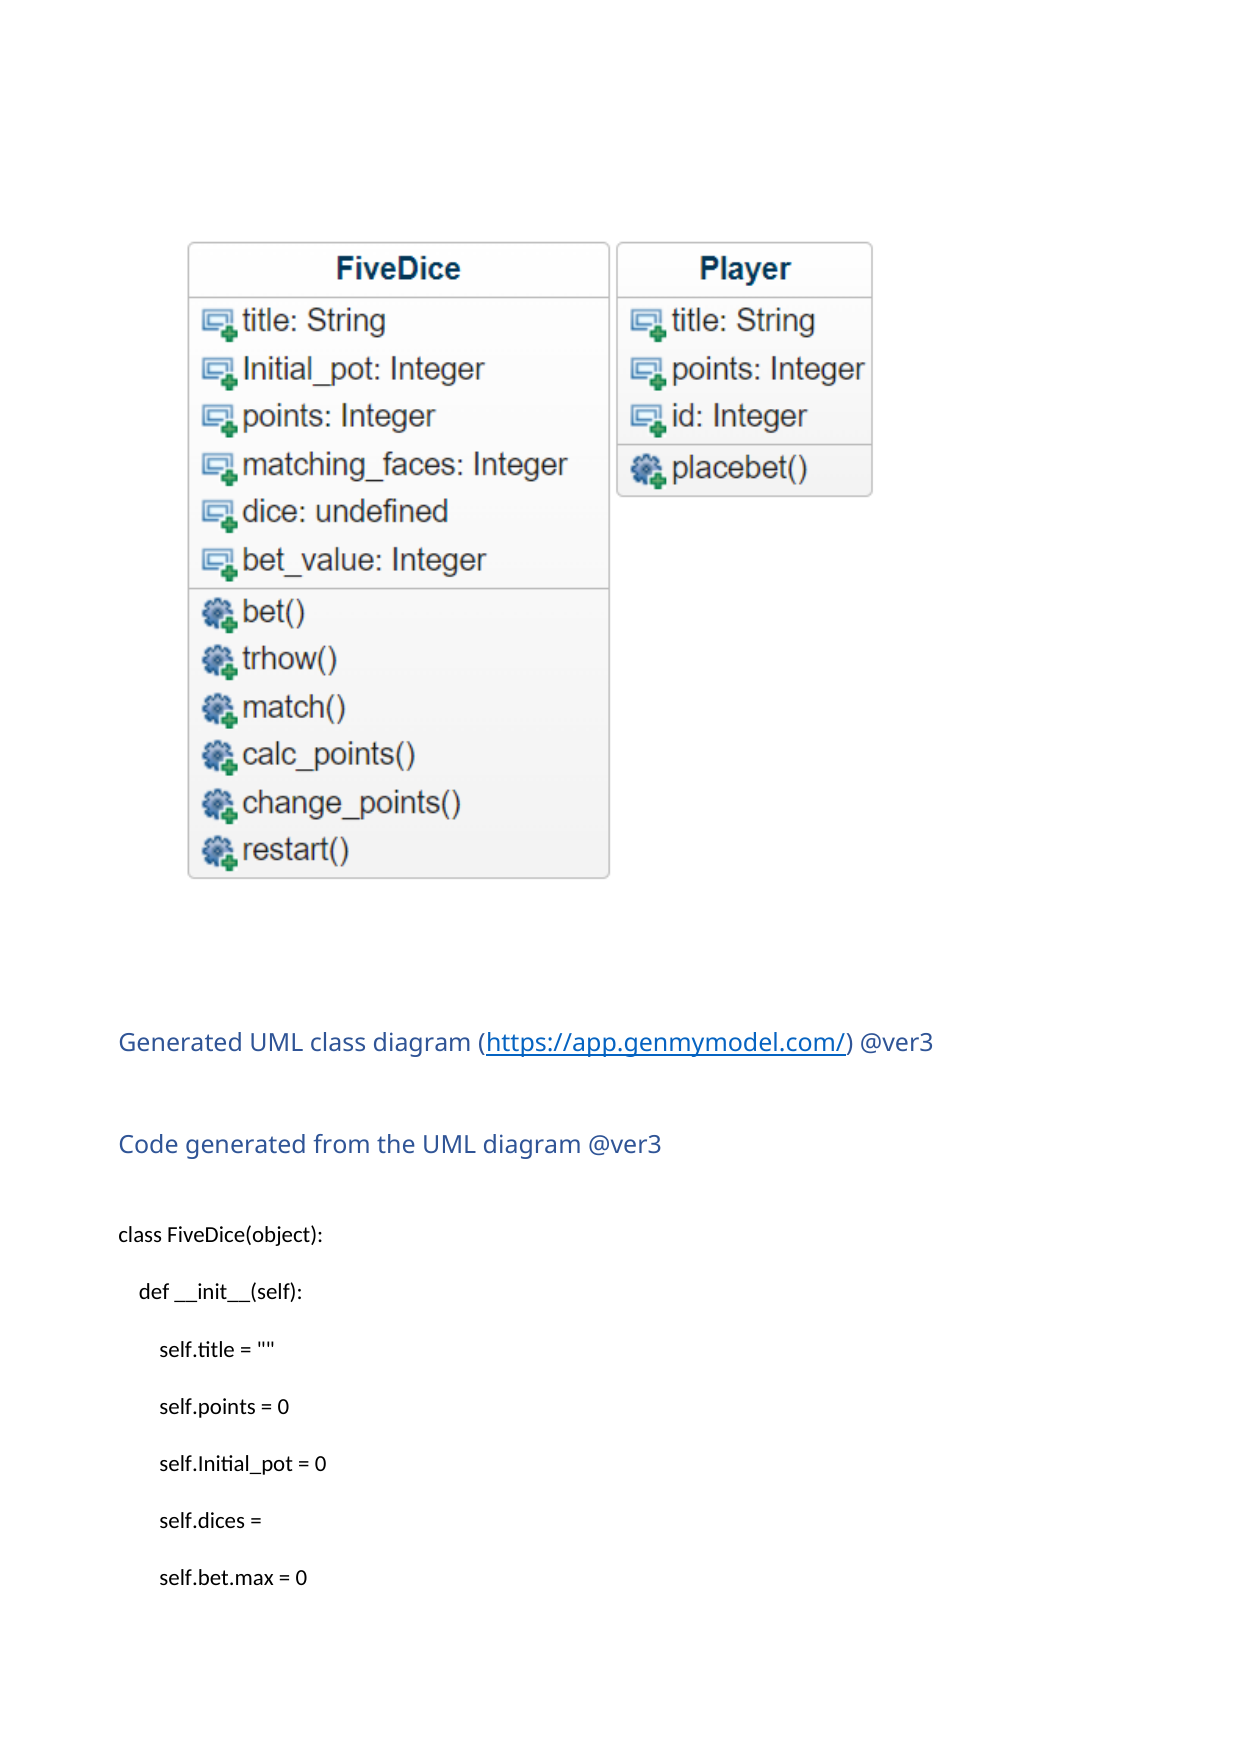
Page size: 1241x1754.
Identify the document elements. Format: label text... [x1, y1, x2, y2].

text self.title = "" [118, 1335, 1122, 1363]
text class FiveDice(object): [118, 1220, 1122, 1248]
text Generated UML class diagram (https://app.genmymodel.com/) @ver3 [118, 1016, 1122, 1062]
picture [155, 203, 1074, 956]
text self.Initial_pot = 0 [118, 1449, 1122, 1477]
text Code generated from the UML diagram @ver3 [118, 1118, 1122, 1163]
text self.bet.max = 0 [118, 1563, 1122, 1591]
text self.dices = [118, 1506, 1122, 1534]
text self.points = 0 [118, 1392, 1122, 1420]
text def __init__(self): [118, 1277, 1122, 1306]
